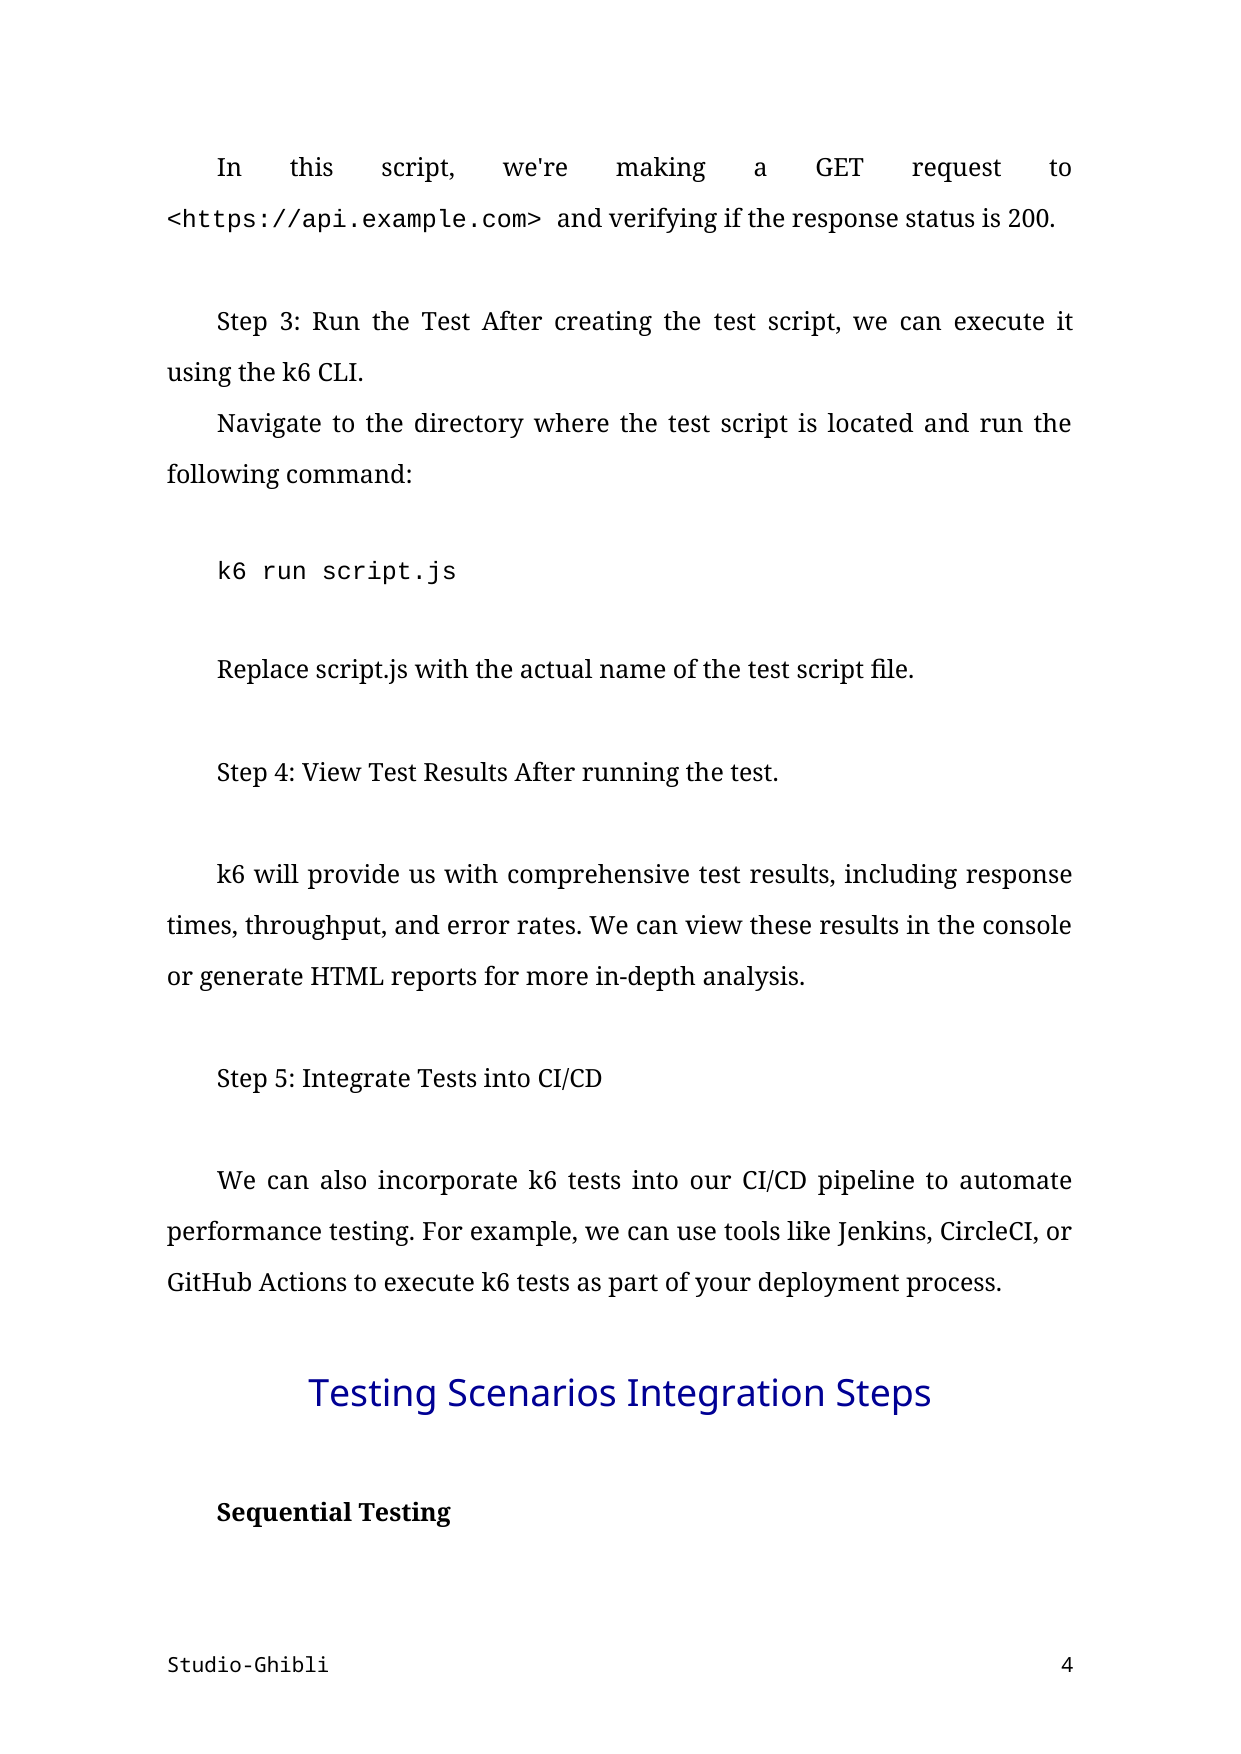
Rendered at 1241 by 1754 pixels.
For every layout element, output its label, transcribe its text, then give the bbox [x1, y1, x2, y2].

text Step 3: Run the Test After creating the test script, we can execute it using the k6 CLI. [167, 303, 1073, 388]
text Sequential Testing [167, 1494, 1073, 1528]
text Step 4: View Test Results After running the test. [167, 754, 1073, 788]
text In this script, we're making a GET request to <https://api.example.com> and verifying if the response status is 200. [167, 150, 1073, 235]
subtitle Testing Scenarios Integration Steps [167, 1367, 1073, 1418]
text Replace script.js with the actual name of the test script file. [167, 652, 1073, 686]
text k6 will provide us with comprehensive test results, including response times, throughput, and error rates. We can view these results in the console or generate HTML reports for more in-depth analysis. [167, 856, 1073, 992]
text Navigate to the directory where the test script is located and run the following command: [167, 406, 1073, 491]
text Step 5: Integrate Tests into CI/CD [167, 1061, 1073, 1094]
text k6 run script.js [167, 559, 1073, 587]
text We can also incorporate k6 tests into our CI/CD pipeline to automate performance testing. For example, we can use tools like Jenkins, CircleCI, or GitHub Actions to execute k6 tests as part of your deployment process. [167, 1163, 1073, 1299]
